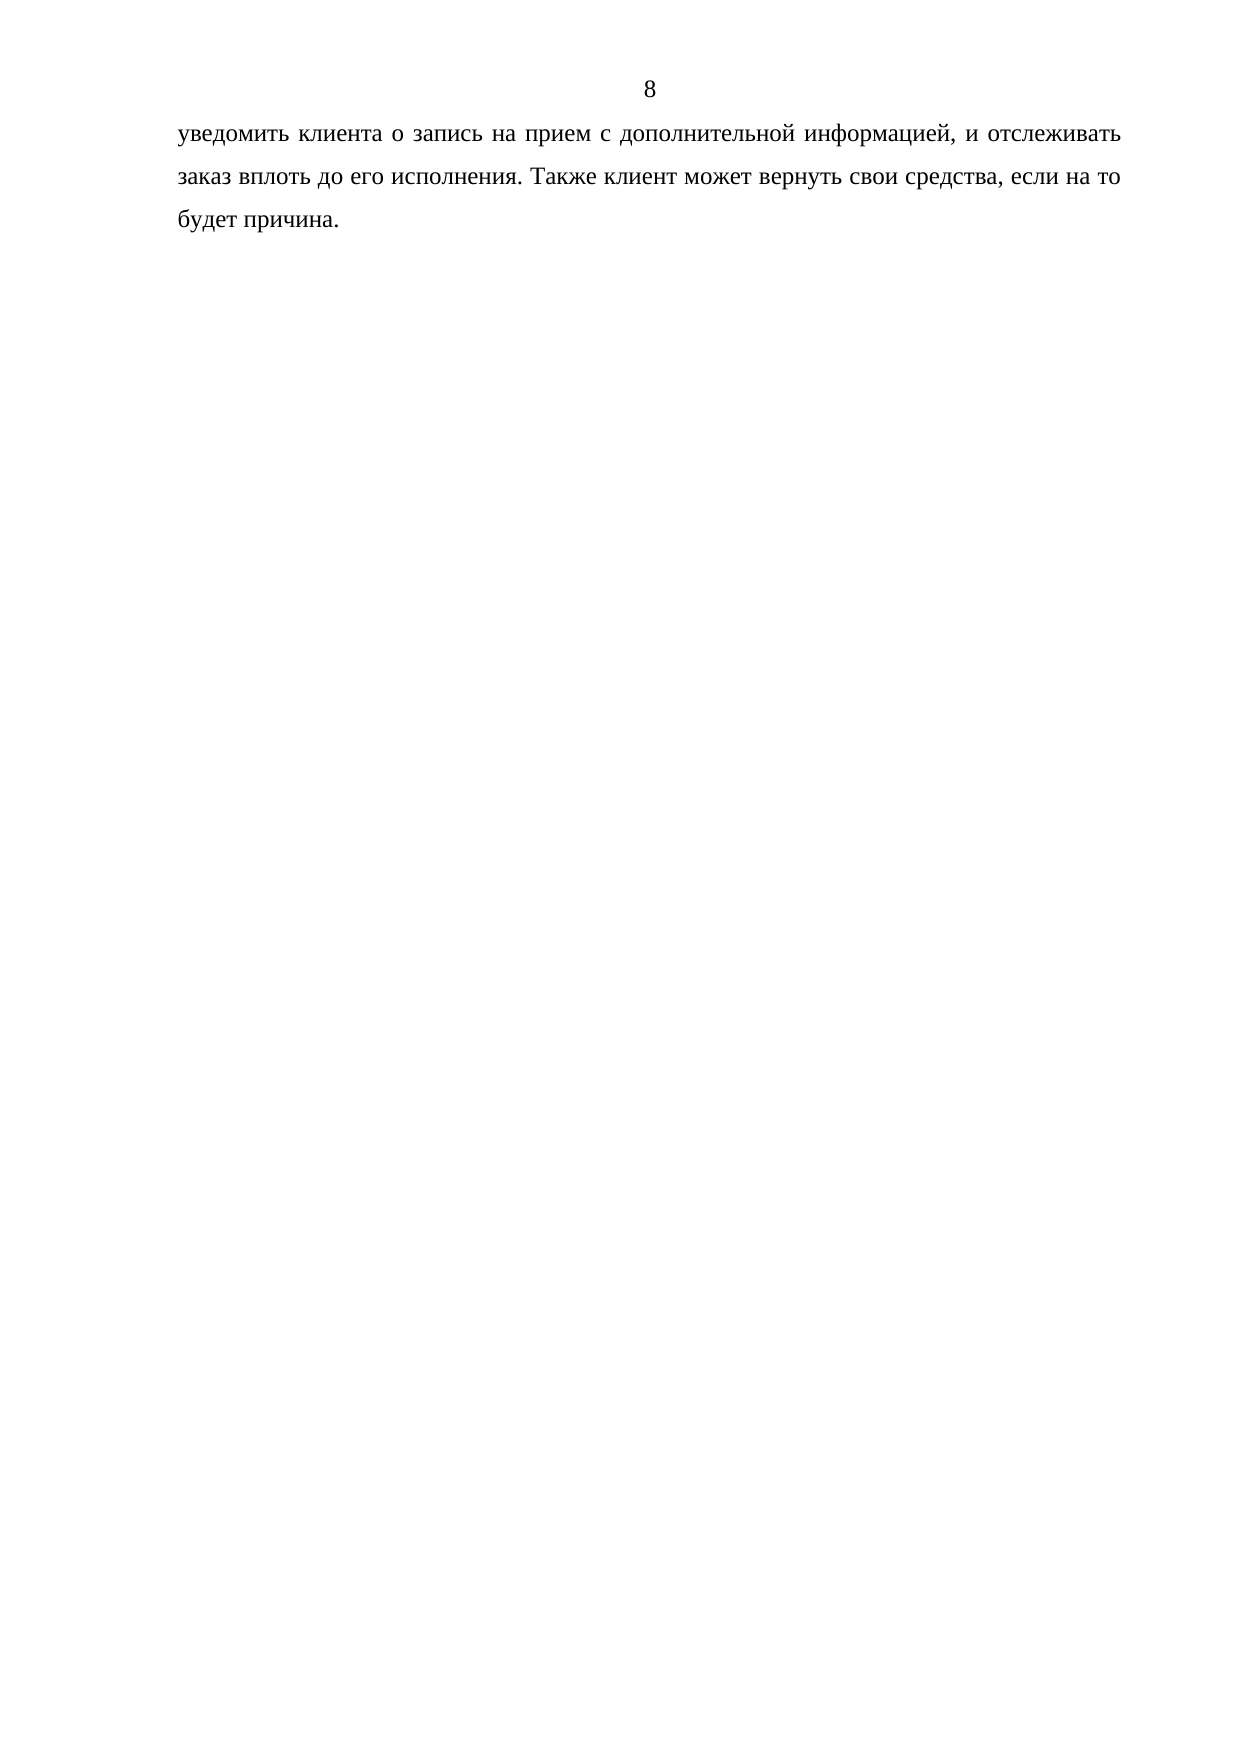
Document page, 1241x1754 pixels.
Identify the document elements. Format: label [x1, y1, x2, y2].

text [177, 118, 1122, 233]
